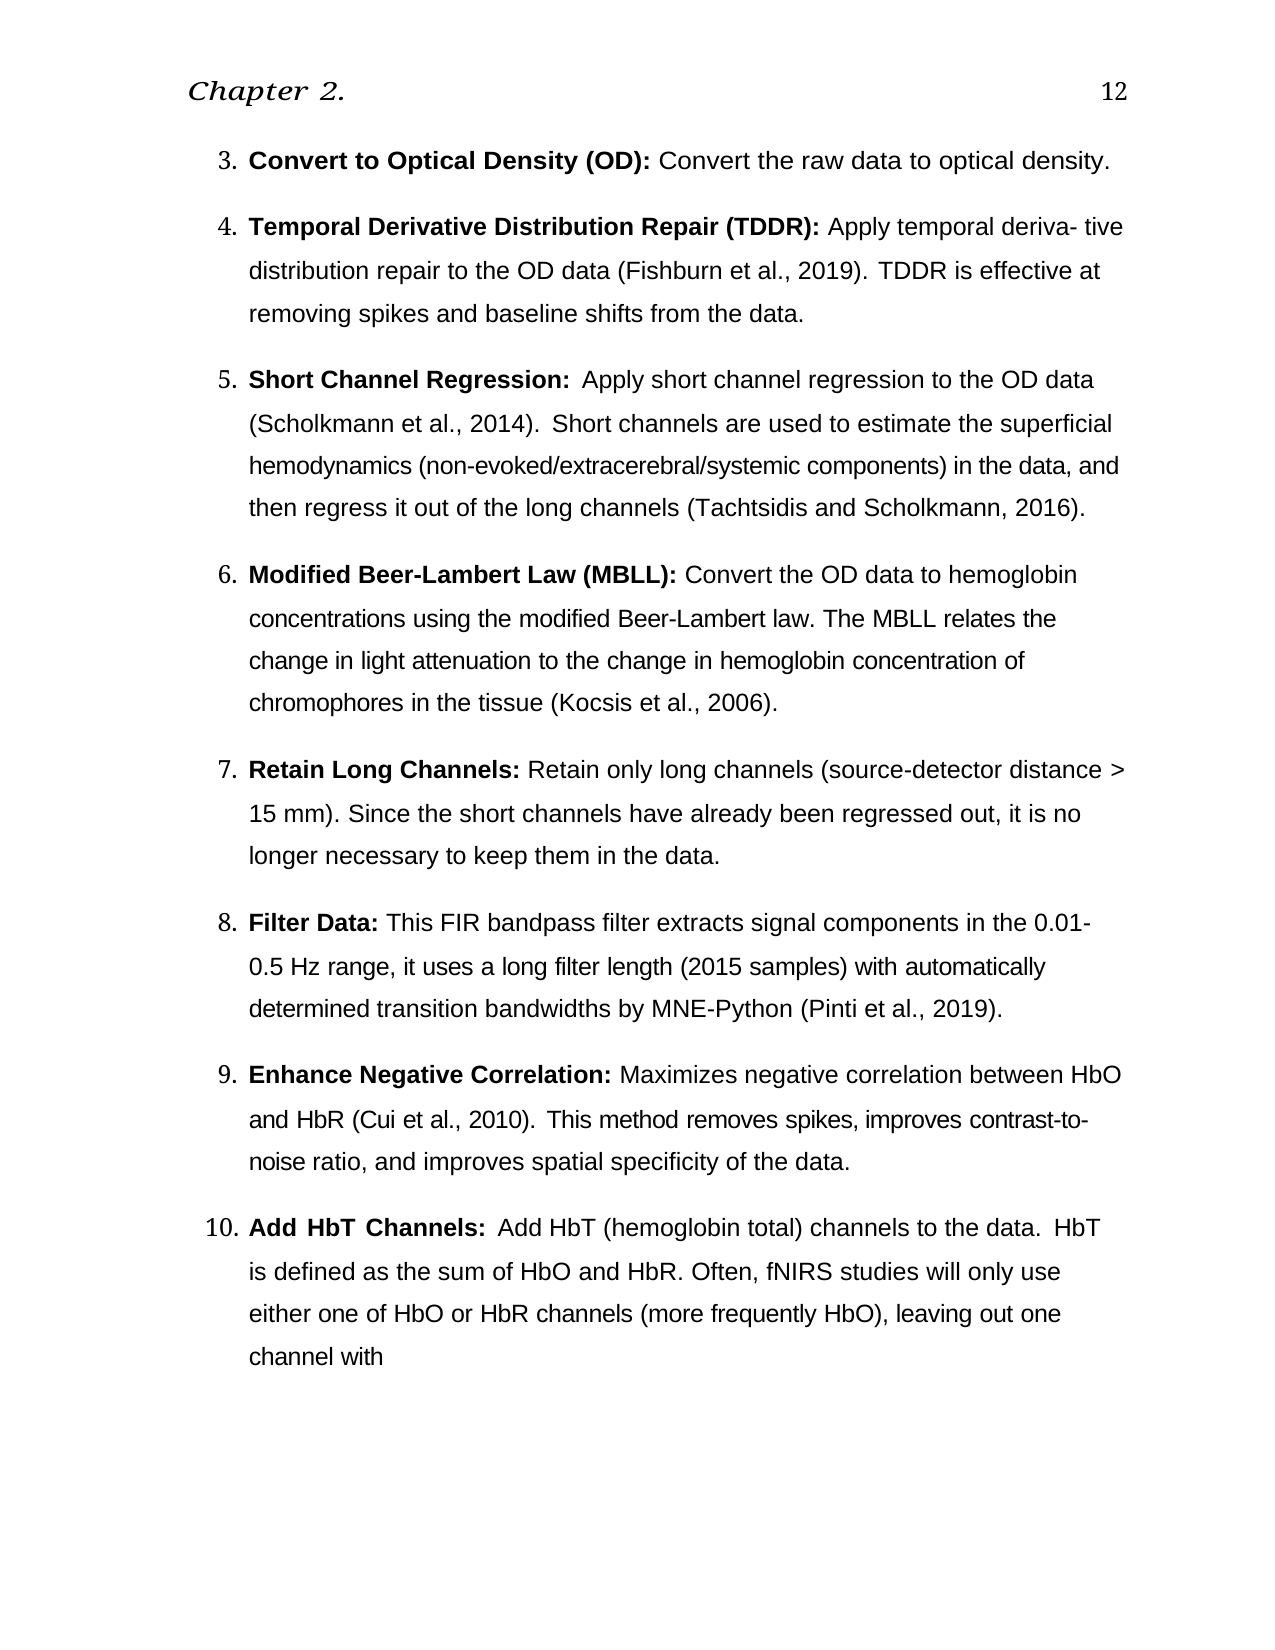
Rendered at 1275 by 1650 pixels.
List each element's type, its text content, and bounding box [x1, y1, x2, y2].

list Retain Long Channels: Retain only long channels (source-detector distance > 15 mm). Since the short channels have already been regressed out, it is no longer necessary to keep them in the data. [217, 752, 1125, 870]
list Filter Data: This FIR bandpass filter extracts signal components in the 0.01-0.5 Hz range, it uses a long filter length (2015 samples) with automatically determined transition bandwidths by MNE-Python (Pinti et al., 2019). [217, 904, 1125, 1023]
list Enhance Negative Correlation: Maximizes negative correlation between HbO and HbR (Cui et al., 2010). This method removes spikes, improves contrast-to-noise ratio, and improves spatial specificity of the data. [217, 1057, 1125, 1176]
list Modified Beer-Lambert Law (MBLL): Convert the OD data to hemoglobin concentrations using the modified Beer-Lambert law. The MBLL relates the change in light attenuation to the change in hemoglobin concentration of chromophores in the tissue (Kocsis et al., 2006). [217, 557, 1126, 717]
list Short Channel Regression: Apply short channel regression to the OD data (Scholkmann et al., 2014). Short channels are used to estimate the superficial hemodynamics (non-evoked/extracerebral/systemic components) in the data, and then regress it out of the long channels (Tachtsidis and Scholkmann, 2016). [217, 362, 1125, 522]
list Temporal Derivative Distribution Repair (TDDR): Apply temporal deriva- tive distribution repair to the OD data (Fishburn et al., 2019). TDDR is effective at removing spikes and baseline shifts from the data. [217, 209, 1125, 327]
list Add HbT Channels: Add HbT (hemoglobin total) channels to the data. HbT is defined as the sum of HbO and HbR. Often, fNIRS studies will only use either one of HbO or HbR channels (more frequently HbO), leaving out one channel with [205, 1210, 1125, 1370]
list Convert to Optical Density (OD): Convert the raw data to optical density. [217, 143, 1156, 177]
